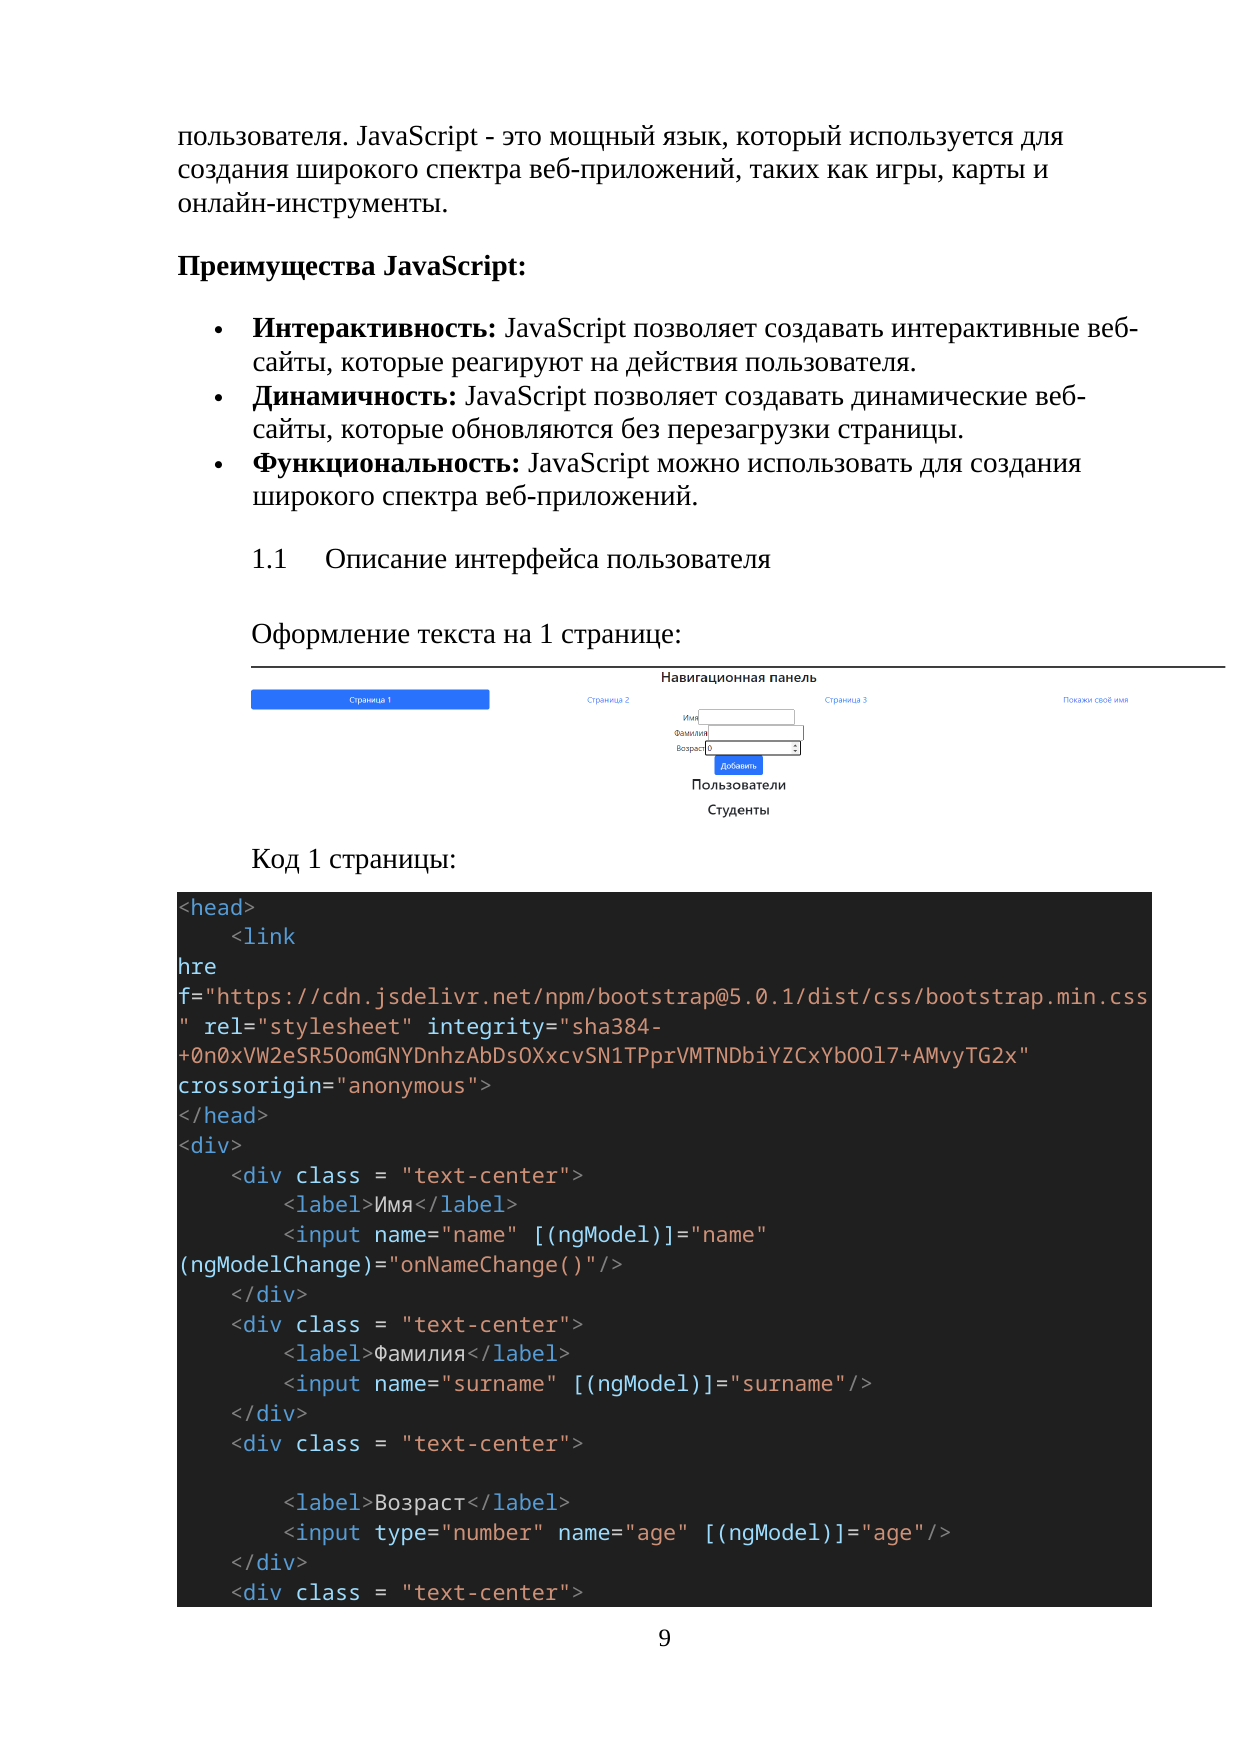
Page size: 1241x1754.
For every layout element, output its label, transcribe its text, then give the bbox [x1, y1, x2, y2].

list Функциональность: JavaScript можно использовать для создания широкого спектра веб-приложений. [215, 445, 1152, 512]
text Код 1 страницы: [177, 841, 1152, 875]
text </head> [177, 1100, 1152, 1130]
text </div> [177, 1398, 1152, 1428]
text <div class = "text-center"> [177, 1577, 1152, 1607]
list Динамичность: JavaScript позволяет создавать динамические веб-сайты, которые обновляются без перезагрузки страницы. [215, 378, 1152, 445]
text Описание интерфейса пользователя [251, 541, 1152, 574]
text <label>Фамилия</label> [177, 1338, 1152, 1368]
text <div class = "text-center"> [177, 1428, 1152, 1458]
text <input type="number" name="age" [(ngModel)]="age"/> [177, 1517, 1152, 1547]
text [177, 118, 1152, 219]
text Оформление текста на 1 странице: [177, 616, 1152, 650]
text Преимущества JavaScript: [177, 248, 1152, 281]
list Интерактивность: JavaScript позволяет создавать интерактивные веб-сайты, которые реагируют на действия пользователя. [215, 311, 1152, 378]
text </div> [177, 1279, 1152, 1309]
text <div class = "text-center"> [177, 1160, 1152, 1189]
picture [251, 666, 1226, 825]
text <label>Имя</label> [177, 1189, 1152, 1219]
text <head> [177, 892, 1152, 921]
text <label>Возраст</label> [177, 1487, 1152, 1517]
text </div> [177, 1547, 1152, 1577]
text <input name="name" [(ngModel)]="name" (ngModelChange)="onNameChange()"/> [177, 1219, 1152, 1279]
text <div> [177, 1130, 1152, 1160]
text <input name="surname" [(ngModel)]="surname"/> [177, 1368, 1152, 1398]
text <div class = "text-center"> [177, 1309, 1152, 1338]
text <link href="https://cdn.jsdelivr.net/npm/bootstrap@5.0.1/dist/css/bootstrap.min.css" rel="stylesheet" integrity="sha384-+0n0xVW2eSR5OomGNYDnhzAbDsOXxcvSN1TPprVMTNDbiYZCxYbOOl7+AMvyTG2x" crossorigin="anonymous"> [177, 921, 1152, 1100]
